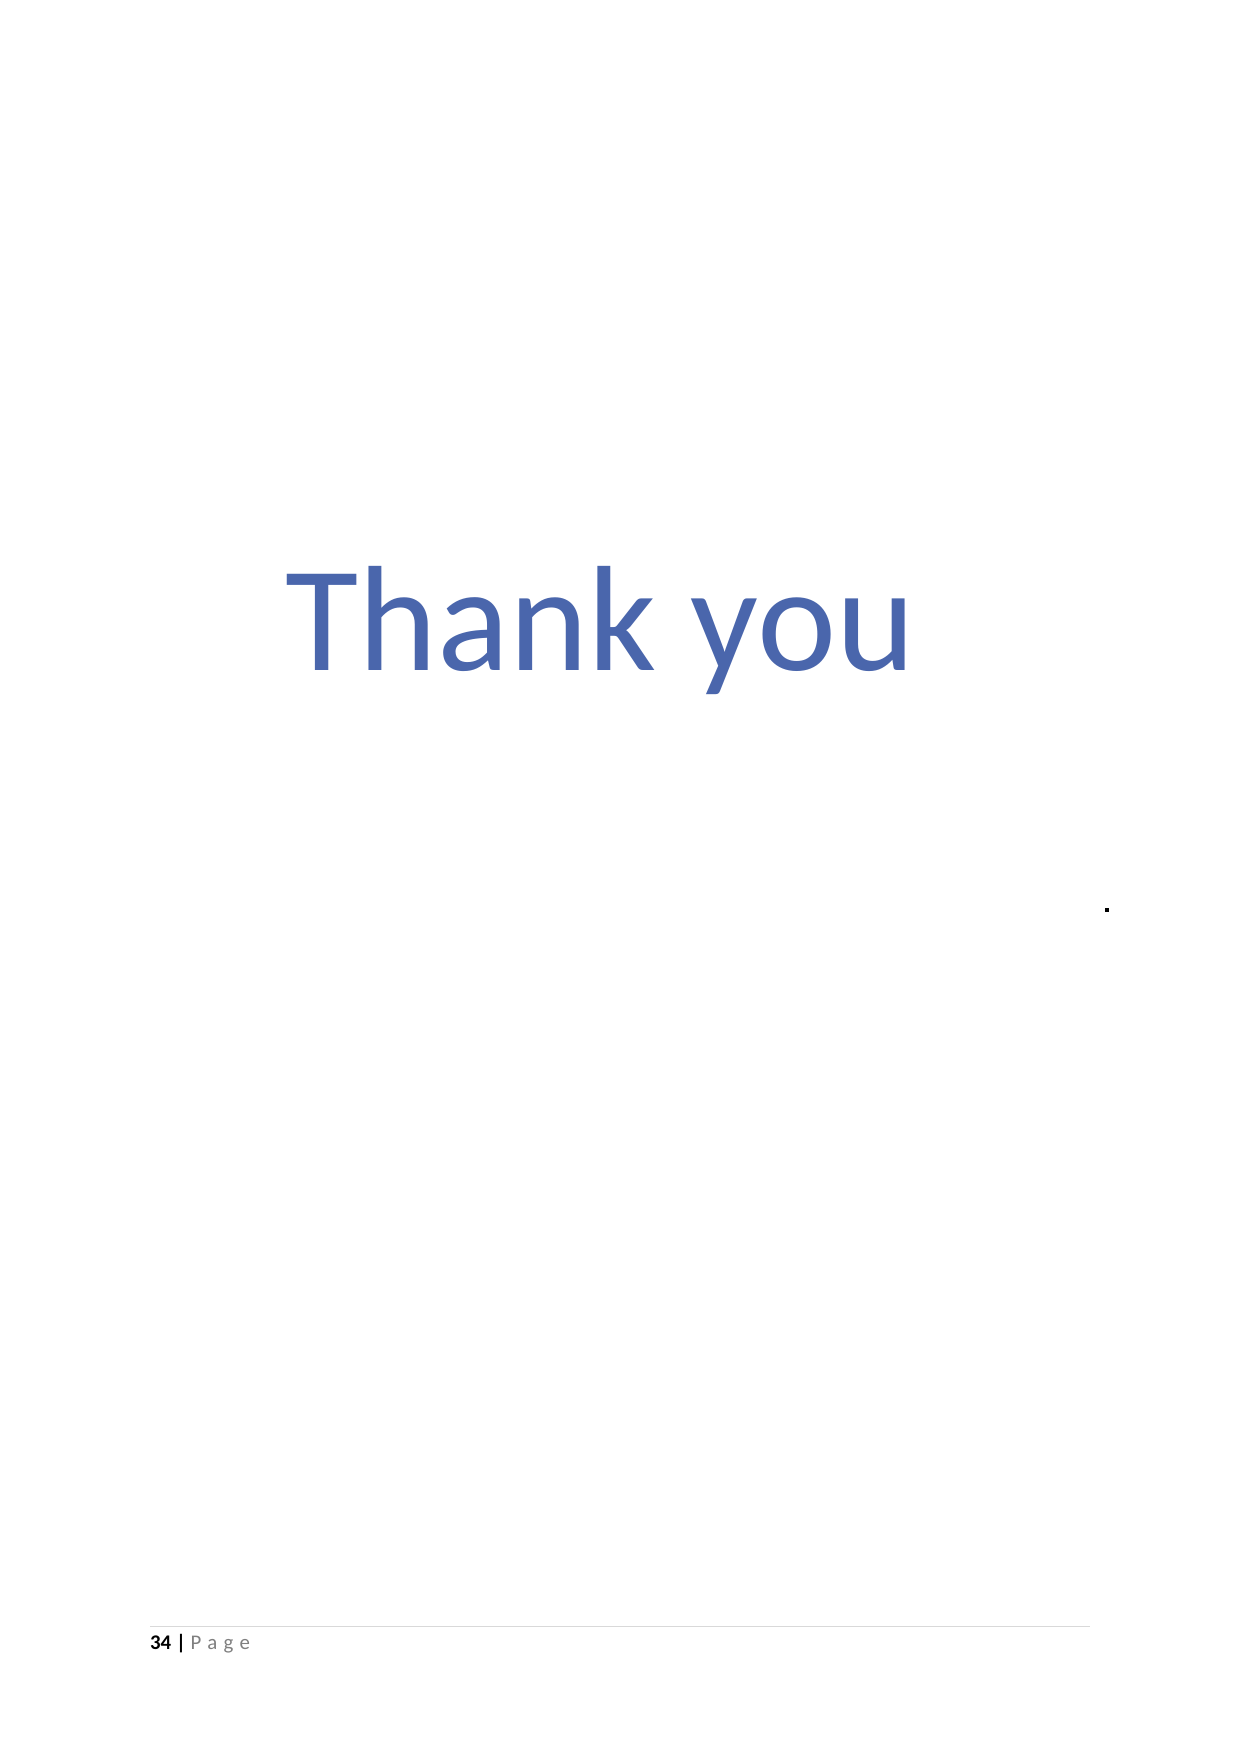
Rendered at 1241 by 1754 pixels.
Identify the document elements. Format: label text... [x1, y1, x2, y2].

text Thank you [150, 524, 1090, 707]
